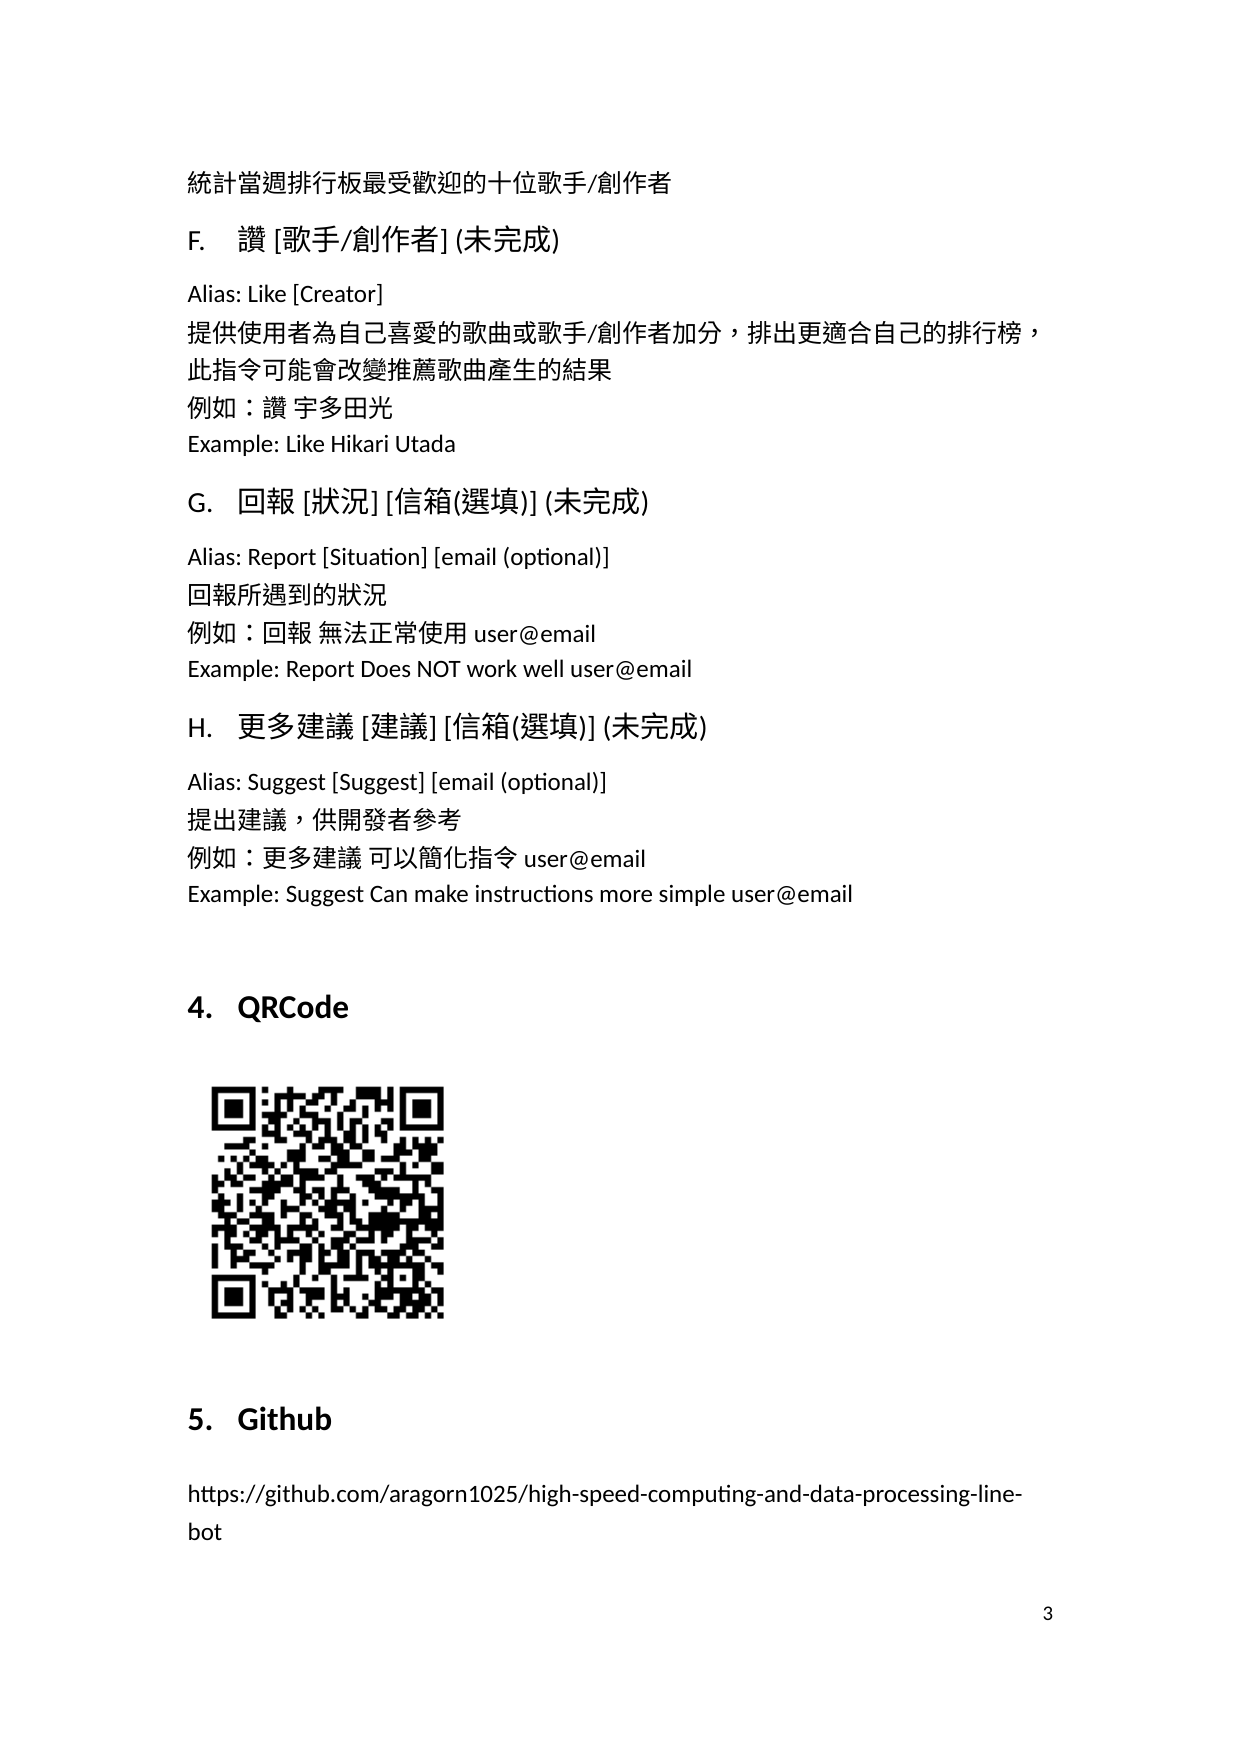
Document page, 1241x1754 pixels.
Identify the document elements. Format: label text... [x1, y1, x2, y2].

text 例如：更多建議 可以簡化指令 user@email [187, 837, 1053, 875]
text https://github.com/aragorn1025/high-speed-computing-and-data-processing-line-bot [187, 1475, 1053, 1550]
text 例如：讚 宇多田光 [187, 387, 1053, 425]
subtitle QRCode [187, 969, 1053, 1044]
text 例如：回報 無法正常使用 user@email [187, 612, 1053, 650]
subtitle 更多建議 [建議] [信箱(選填)] (未完成) [187, 687, 1053, 762]
text Example: Suggest Can make instructions more simple user@email [187, 875, 1053, 912]
text 回報所遇到的狀況 [187, 575, 1053, 612]
text 統計當週排行板最受歡迎的十位歌手/創作者 [187, 162, 1053, 200]
text 提供使用者為自己喜愛的歌曲或歌手/創作者加分，排出更適合自己的排行榜，此指令可能會改變推薦歌曲產生的結果 [187, 312, 1053, 387]
subtitle Github [187, 1381, 1053, 1456]
text Alias: Report [Situation] [email (optional)] [187, 537, 1053, 575]
subtitle 讚 [歌手/創作者] (未完成) [187, 200, 1053, 275]
picture [187, 1062, 469, 1344]
subtitle 回報 [狀況] [信箱(選填)] (未完成) [187, 462, 1053, 537]
text Example: Report Does NOT work well user@email [187, 650, 1053, 687]
text 提出建議，供開發者參考 [187, 800, 1053, 837]
text Example: Like Hikari Utada [187, 425, 1053, 462]
text Alias: Suggest [Suggest] [email (optional)] [187, 762, 1053, 800]
text Alias: Like [Creator] [187, 275, 1053, 312]
